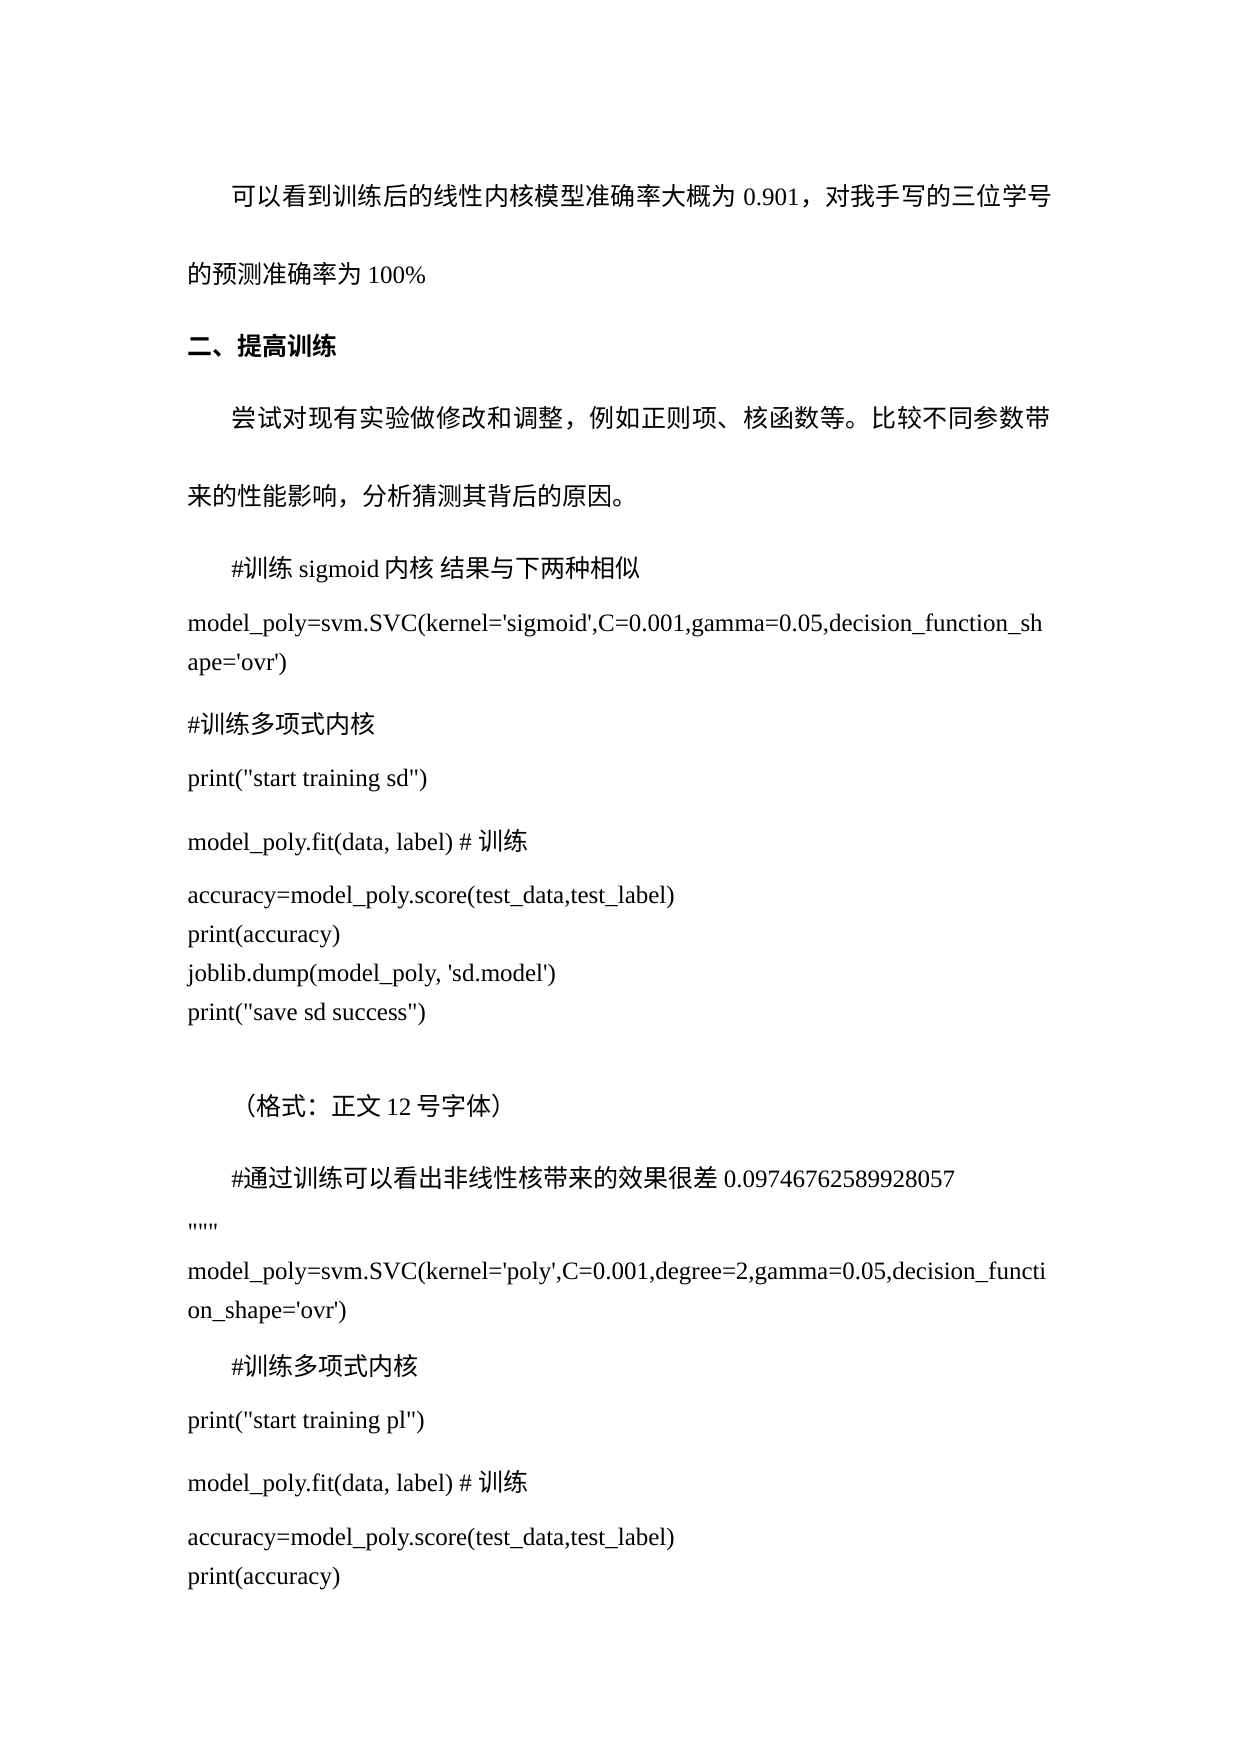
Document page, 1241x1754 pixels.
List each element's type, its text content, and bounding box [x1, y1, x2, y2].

text #通过训练可以看出非线性核带来的效果很差0.09746762589928057 """ model_poly=svm.SVC(kernel='poly',C=0.001,degree=2,gamma=0.05,decision_function_shape='ovr') [187, 1144, 1053, 1326]
text 尝试对现有实验做修改和调整，例如正则项、核函数等。比较不同参数带来的性能影响，分析猜测其背后的原因。 [187, 384, 1053, 527]
text 二、提高训练 [187, 312, 1053, 377]
text （格式：正文12号字体） [187, 1072, 1053, 1137]
text #训练sigmoid内核 结果与下两种相似 model_poly=svm.SVC(kernel='sigmoid',C=0.001,gamma=0.05,decision_function_shape='ovr') #训练多项式内核 print("start training sd") model_poly.fit(data, label) # 训练 accuracy=model_poly.score(test_data,test_label) print(accuracy) joblib.dump(model_poly, 'sd.model') print("save sd success") [187, 534, 1053, 1028]
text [187, 1332, 1053, 1591]
text 可以看到训练后的线性内核模型准确率大概为0.901，对我手写的三位学号的预测准确率为100% [187, 162, 1053, 305]
